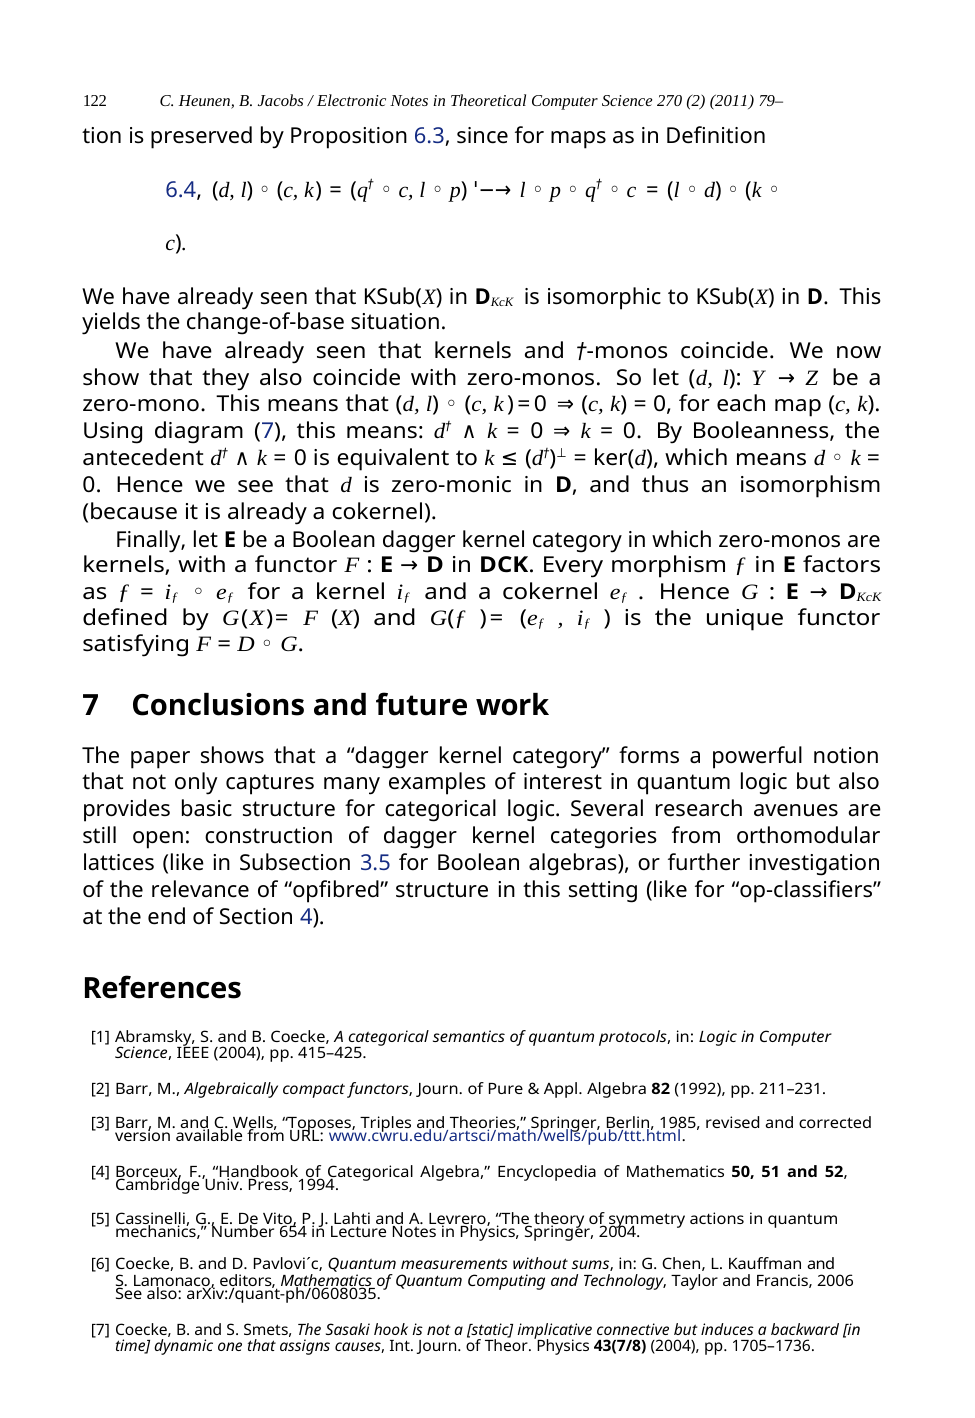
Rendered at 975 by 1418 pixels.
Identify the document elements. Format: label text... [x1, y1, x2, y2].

list Cassinelli, G., E. De Vito, P. J. Lahti and A. Levrero, “The theory of symmetry actions in quantum mechanics,” Number 654 in Lecture Notes in Physics, Springer, 2004. [91, 1213, 881, 1242]
list Coecke, B. and D. Pavlovi´c, Quantum measurements without sums, in: G. Chen, L. Kauffman and [91, 1254, 921, 1273]
text Finally, let E be a Boolean dagger kernel category in which zero-monos are kernels, with a functor F : E → D in DCK. Every morphism ƒ in E factors as ƒ = iƒ ◦ eƒ for a kernel iƒ and a cokernel eƒ . Hence G : E → DKcK defined by G(X)= F (X) and G(ƒ )= (eƒ , iƒ ) is the unique functor satisfying F = D ◦ G. [82, 527, 881, 658]
subtitle Conclusions and future work [82, 684, 921, 724]
list Borceux, F., “Handbook of Categorical Algebra,” Encyclopedia of Mathematics 50, 51 and 52, Cambridge Univ. Press, 1994. [91, 1166, 881, 1195]
list Barr, M. and C. Wells, “Toposes, Triples and Theories,” Springer, Berlin, 1985, revised and corrected version available from URL: www.cwru.edu/artsci/math/wells/pub/ttt.html. [91, 1117, 881, 1146]
list Coecke, B. and S. Smets, The Sasaki hook is not a [static] implicative connective but induces a backward [in time] dynamic one that assigns causes, Int. Journ. of Theor. Physics 43(7/8) (2004), pp. 1705–1736. [91, 1322, 881, 1356]
text S. Lamonaco, editors, Mathematics of Quantum Computing and Technology, Taylor and Francis, 2006 See also: arXiv:/quant-ph/0608035. [115, 1275, 881, 1304]
text We have already seen that kernels and †-monos coincide. We now show that they also coincide with zero-monos. So let (d, l): Y → Z be a zero-mono. This means that (d, l) ◦ (c, k)=0 ⇒ (c, k) = 0, for each map (c, k). Using diagram (7), this means: d† ∧ k = 0 ⇒ k = 0. By Booleanness, the antecedent d† ∧ k = 0 is equivalent to k ≤ (d†)⊥ = ker(d), which means d ◦ k = 0. Hence we see that d is zero-monic in D, and thus an isomorphism (because it is already a cokernel). [82, 338, 881, 526]
list Abramsky, S. and B. Coecke, A categorical semantics of quantum protocols, in: Logic in Computer Science, IEEE (2004), pp. 415–425. [91, 1029, 881, 1063]
list Barr, M., Algebraically compact functors, Journ. of Pure & Appl. Algebra 82 (1992), pp. 211–231. [91, 1077, 921, 1099]
text tion is preserved by Proposition 6.3, since for maps as in Definition 6.4, (d, l) ◦ (c, k) = (q† ◦ c, l ◦ p) '−→ l ◦ p ◦ q† ◦ c = (l ◦ d) ◦ (k ◦ c). [82, 120, 796, 257]
text The paper shows that a “dagger kernel category” forms a powerful notion that not only captures many examples of interest in quantum logic but also provides basic structure for categorical logic. Several research avenues are still open: construction of dagger kernel categories from orthomodular lattices (like in Subsection 3.5 for Boolean algebras), or further investigation of the relevance of “opfibred” structure in this setting (like for “op-classifiers” at the end of Section 4). [82, 742, 881, 930]
subtitle References [82, 967, 921, 1007]
text We have already seen that KSub(X) in DKcK is isomorphic to KSub(X) in D. This yields the change-of-base situation. [82, 283, 881, 336]
